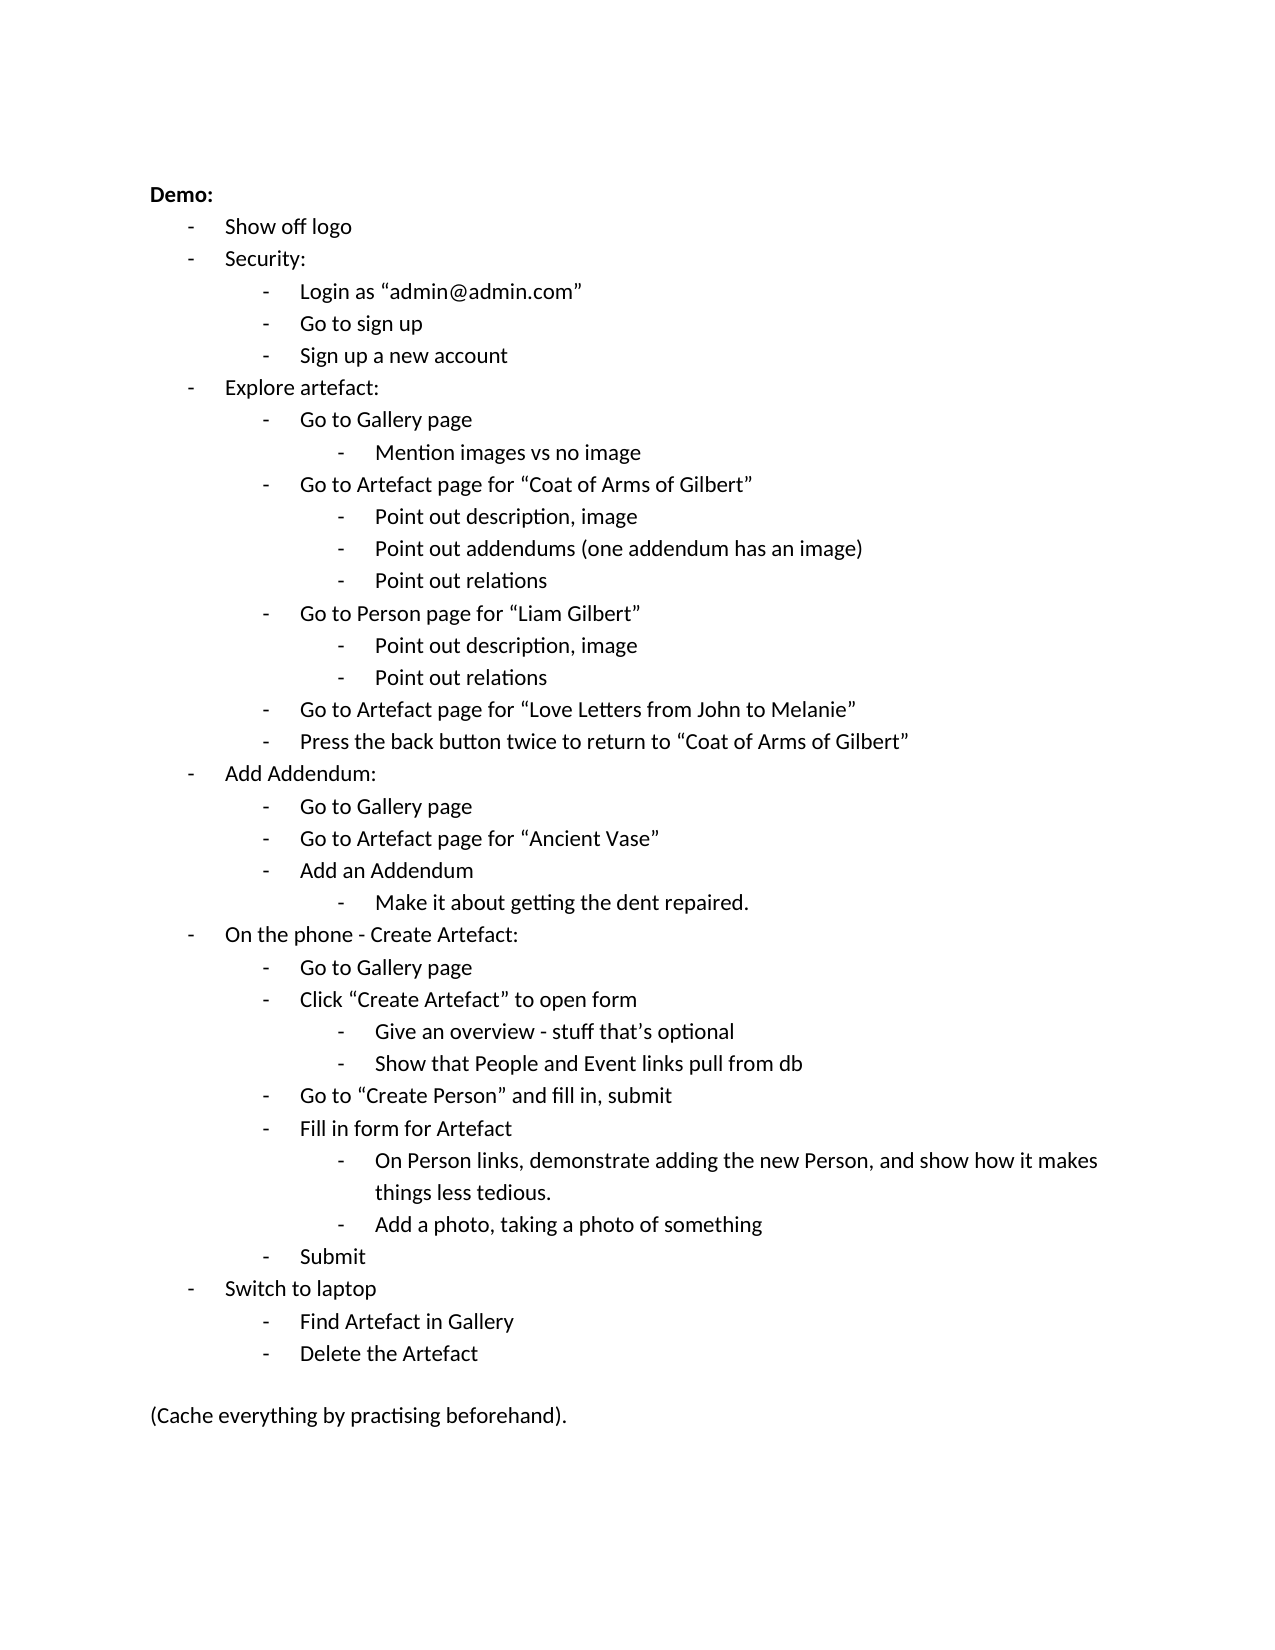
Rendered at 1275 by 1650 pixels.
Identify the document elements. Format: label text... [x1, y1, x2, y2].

list Go to Person page for “Liam Gilbert” [262, 599, 1125, 627]
list Go to “Create Person” and fill in, submit [262, 1081, 1125, 1109]
list Point out relations [337, 566, 1125, 594]
list Switch to laptop [187, 1274, 1125, 1303]
list Find Artefact in Gallery [262, 1307, 1125, 1335]
list Mention images vs no image [337, 438, 1125, 466]
list Add a photo, taking a photo of something [337, 1210, 1125, 1238]
list Sign up a new account [262, 341, 1125, 369]
list Point out relations [337, 663, 1125, 691]
list Go to Gallery page [262, 953, 1125, 981]
list Point out addendums (one addendum has an image) [337, 534, 1125, 562]
list On the phone - Create Artefact: [187, 921, 1125, 948]
list Click “Create Artefact” to open form [262, 985, 1125, 1013]
list Submit [262, 1242, 1125, 1270]
list Show that People and Event links pull from db [337, 1049, 1125, 1077]
list Go to Artefact page for “Love Letters from John to Melanie” [262, 695, 1125, 723]
list Go to Artefact page for “Coat of Arms of Gilbert” [262, 470, 1125, 498]
list Explore artefact: [187, 373, 1125, 401]
list Show off logo [187, 212, 1125, 240]
list Fill in form for Artefact [262, 1114, 1125, 1142]
list Add an Addendum [262, 856, 1125, 884]
list Make it about getting the dent repaired. [337, 888, 1125, 916]
list Login as “admin@admin.com” [262, 277, 1125, 305]
list Add Addendum: [187, 759, 1125, 788]
list On Person links, demonstrate adding the new Person, and show how it makes things less tedious. [337, 1146, 1125, 1206]
list Press the back button twice to return to “Coat of Arms of Gilbert” [262, 727, 1125, 755]
list Go to Artefact page for “Ancient Vase” [262, 824, 1125, 852]
list Delete the Artefact [262, 1339, 1125, 1367]
list Go to Gallery page [262, 792, 1125, 820]
text (Cache everything by practising beforehand). [150, 1401, 1125, 1429]
list Point out description, image [337, 502, 1125, 530]
text Demo: [150, 180, 1125, 208]
list Give an overview - stuff that’s optional [337, 1017, 1125, 1045]
list Security: [187, 244, 1125, 273]
list Go to sign up [262, 309, 1125, 337]
list Go to Gallery page [262, 406, 1125, 433]
list Point out description, image [337, 631, 1125, 659]
